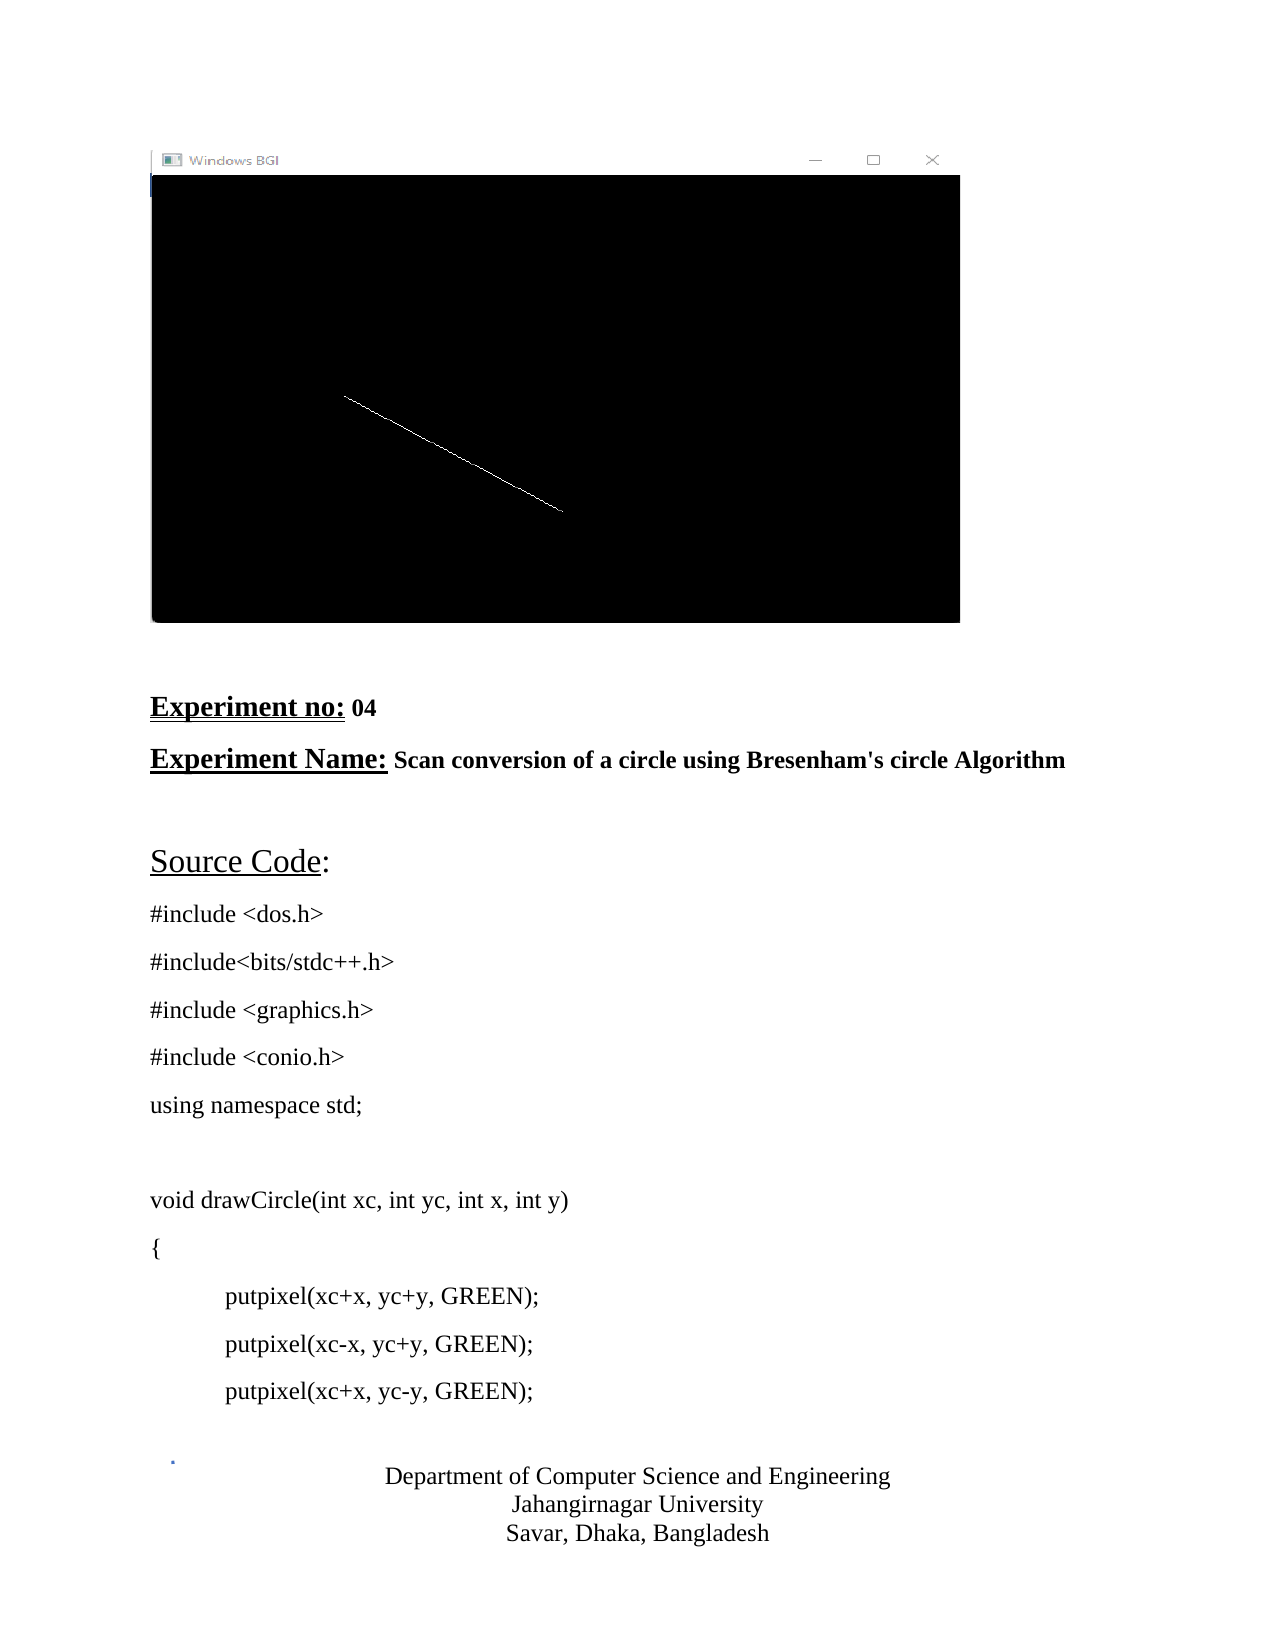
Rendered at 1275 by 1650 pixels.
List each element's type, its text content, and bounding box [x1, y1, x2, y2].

text Source Code: [150, 841, 1125, 880]
text { [150, 1233, 1125, 1262]
text Experiment no: 04 [150, 689, 1125, 722]
text #include<bits/stdc++.h> [150, 947, 1125, 976]
text putpixel(xc+x, yc-y, GREEN); [150, 1376, 1125, 1405]
text #include <dos.h> [150, 899, 1125, 928]
picture [150, 150, 961, 623]
text Experiment Name: Scan conversion of a circle using Bresenham's circle Algorithm [150, 742, 1125, 775]
text putpixel(xc-x, yc+y, GREEN); [150, 1329, 1125, 1357]
text putpixel(xc+x, yc+y, GREEN); [150, 1281, 1125, 1310]
text #include <conio.h> [150, 1042, 1125, 1071]
text using namespace std; [150, 1090, 1125, 1119]
text void drawCircle(int xc, int yc, int x, int y) [150, 1186, 1125, 1214]
text #include <graphics.h> [150, 995, 1125, 1023]
